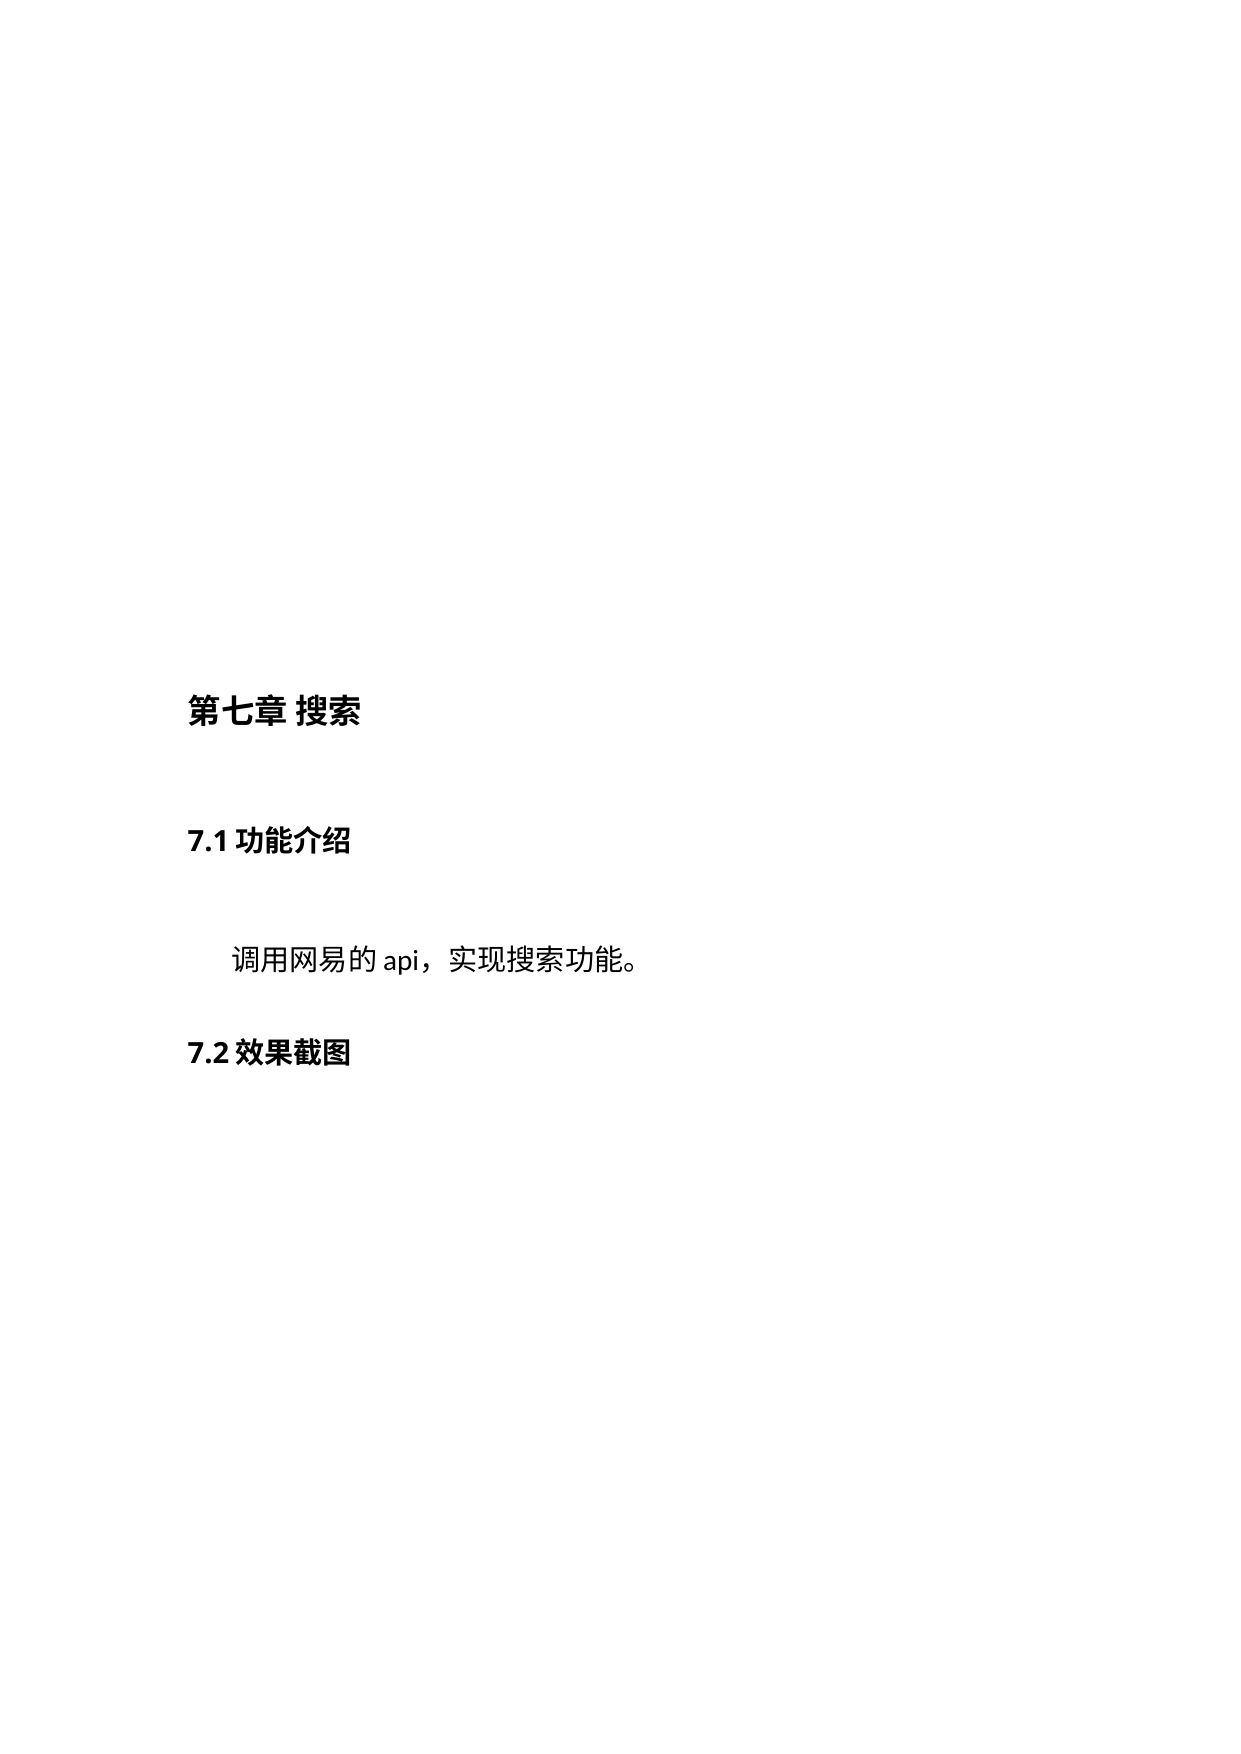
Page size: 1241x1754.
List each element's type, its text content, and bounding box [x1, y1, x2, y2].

text 调用网易的api，实现搜索功能。 [187, 925, 1053, 990]
subtitle 7.2效果截图 [187, 1019, 1053, 1084]
subtitle 第七章 搜索 [187, 677, 1053, 742]
subtitle 7.1功能介绍 [187, 806, 1053, 871]
